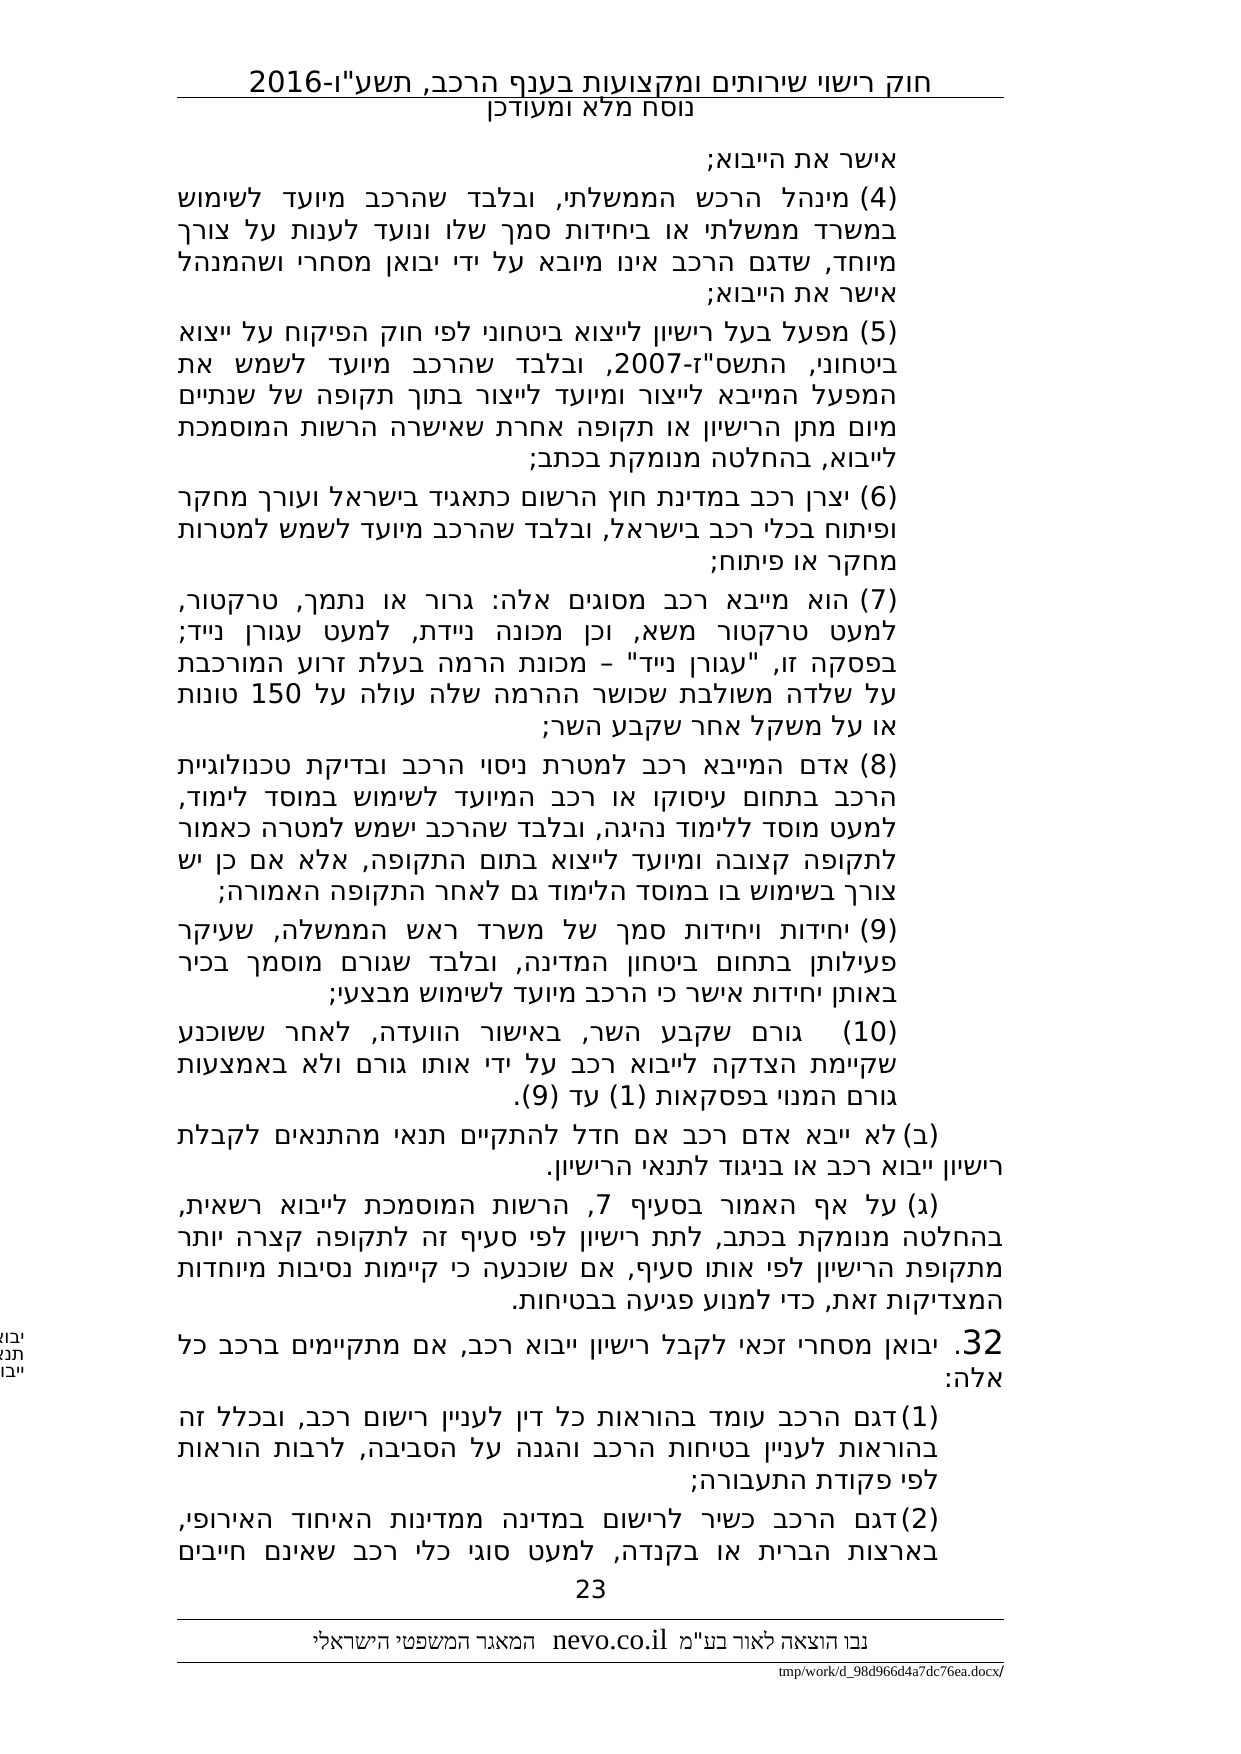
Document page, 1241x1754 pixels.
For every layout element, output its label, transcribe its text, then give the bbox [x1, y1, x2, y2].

text (1) דגם הרכב עומד בהוראות כל דין לעניין רישום רכב, ובכלל זה בהוראות לעניין בטיחות הרכב והגנה על הסביבה, לרבות הוראות לפי פקודת התעבורה; [177, 1401, 939, 1496]
text (9) יחידות ויחידות סמך של משרד ראש הממשלה, שעיקר פעילותן בתחום ביטחון המדינה, ובלבד שגורם מוסמך בכיר באותן יחידות אישר כי הרכב מיועד לשימוש מבצעי; [177, 914, 898, 1009]
text (8) אדם המייבא רכב למטרת ניסוי הרכב ובדיקת טכנולוגיית הרכב בתחום עיסוקו או רכב המיועד לשימוש במוסד לימוד, למעט מוסד ללימוד נהיגה, ובלבד שהרכב ישמש למטרה כאמור לתקופה קצובה ומיועד לייצוא בתום התקופה, אלא אם כן יש צורך בשימוש בו במוסד הלימוד גם לאחר התקופה האמורה; [177, 749, 898, 907]
text (7) הוא מייבא רכב מסוגים אלה: גרור או נתמך, טרקטור, למעט טרקטור משא, וכן מכונה ניידת, למעט עגורן נייד; בפסקה זו, "עגורן נייד" – מכונת הרמה בעלת זרוע המורכבת על שלדה משולבת שכושר ההרמה שלה עולה על 150 טונות או על משקל אחר שקבע השר; [177, 584, 898, 742]
text (6) יצרן רכב במדינת חוץ הרשום כתאגיד בישראל ועורך מחקר ופיתוח בכלי רכב בישראל, ובלבד שהרכב מיועד לשמש למטרות מחקר או פיתוח; [177, 482, 898, 576]
text 32. יבואן מסחרי זכאי לקבל רישיון ייבוא רכב, אם מתקיימים ברכב כל אלה: [177, 1323, 1004, 1394]
text (5) מפעל בעל רישיון לייצוא ביטחוני לפי חוק הפיקוח על ייצוא ביטחוני, התשס"ז-2007, ובלבד שהרכב מיועד לשמש את המפעל המייבא לייצור ומיועד לייצור בתוך תקופה של שנתיים מיום מתן הרישיון או תקופה אחרת שאישרה הרשות המוסמכת לייבוא, בהחלטה מנומקת בכתב; [177, 316, 898, 474]
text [177, 144, 898, 175]
text (ב) לא ייבא אדם רכב אם חדל להתקיים תנאי מהתנאים לקבלת רישיון ייבוא רכב או בניגוד לתנאי הרישיון. [177, 1119, 1004, 1182]
text (4) מינהל הרכש הממשלתי, ובלבד שהרכב מיועד לשימוש במשרד ממשלתי או ביחידות סמך שלו ונועד לענות על צורך מיוחד, שדגם הרכב אינו מיובא על ידי יבואן מסחרי ושהמנהל אישר את הייבוא; [177, 183, 898, 309]
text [177, 1503, 939, 1567]
text (10) גורם שקבע השר, באישור הוועדה, לאחר ששוכנע שקיימת הצדקה לייבוא רכב על ידי אותו גורם ולא באמצעות גורם המנוי בפסקאות (1) עד (9). [177, 1017, 898, 1111]
text (ג) על אף האמור בסעיף 7, הרשות המוסמכת לייבוא רשאית, בהחלטה מנומקת בכתב, לתת רישיון לפי סעיף זה לתקופה קצרה יותר מתקופת הרישיון לפי אותו סעיף, אם שוכנעה כי קיימות נסיבות מיוחדות המצדיקות זאת, כדי למנוע פגיעה בבטיחות. [177, 1189, 1004, 1316]
